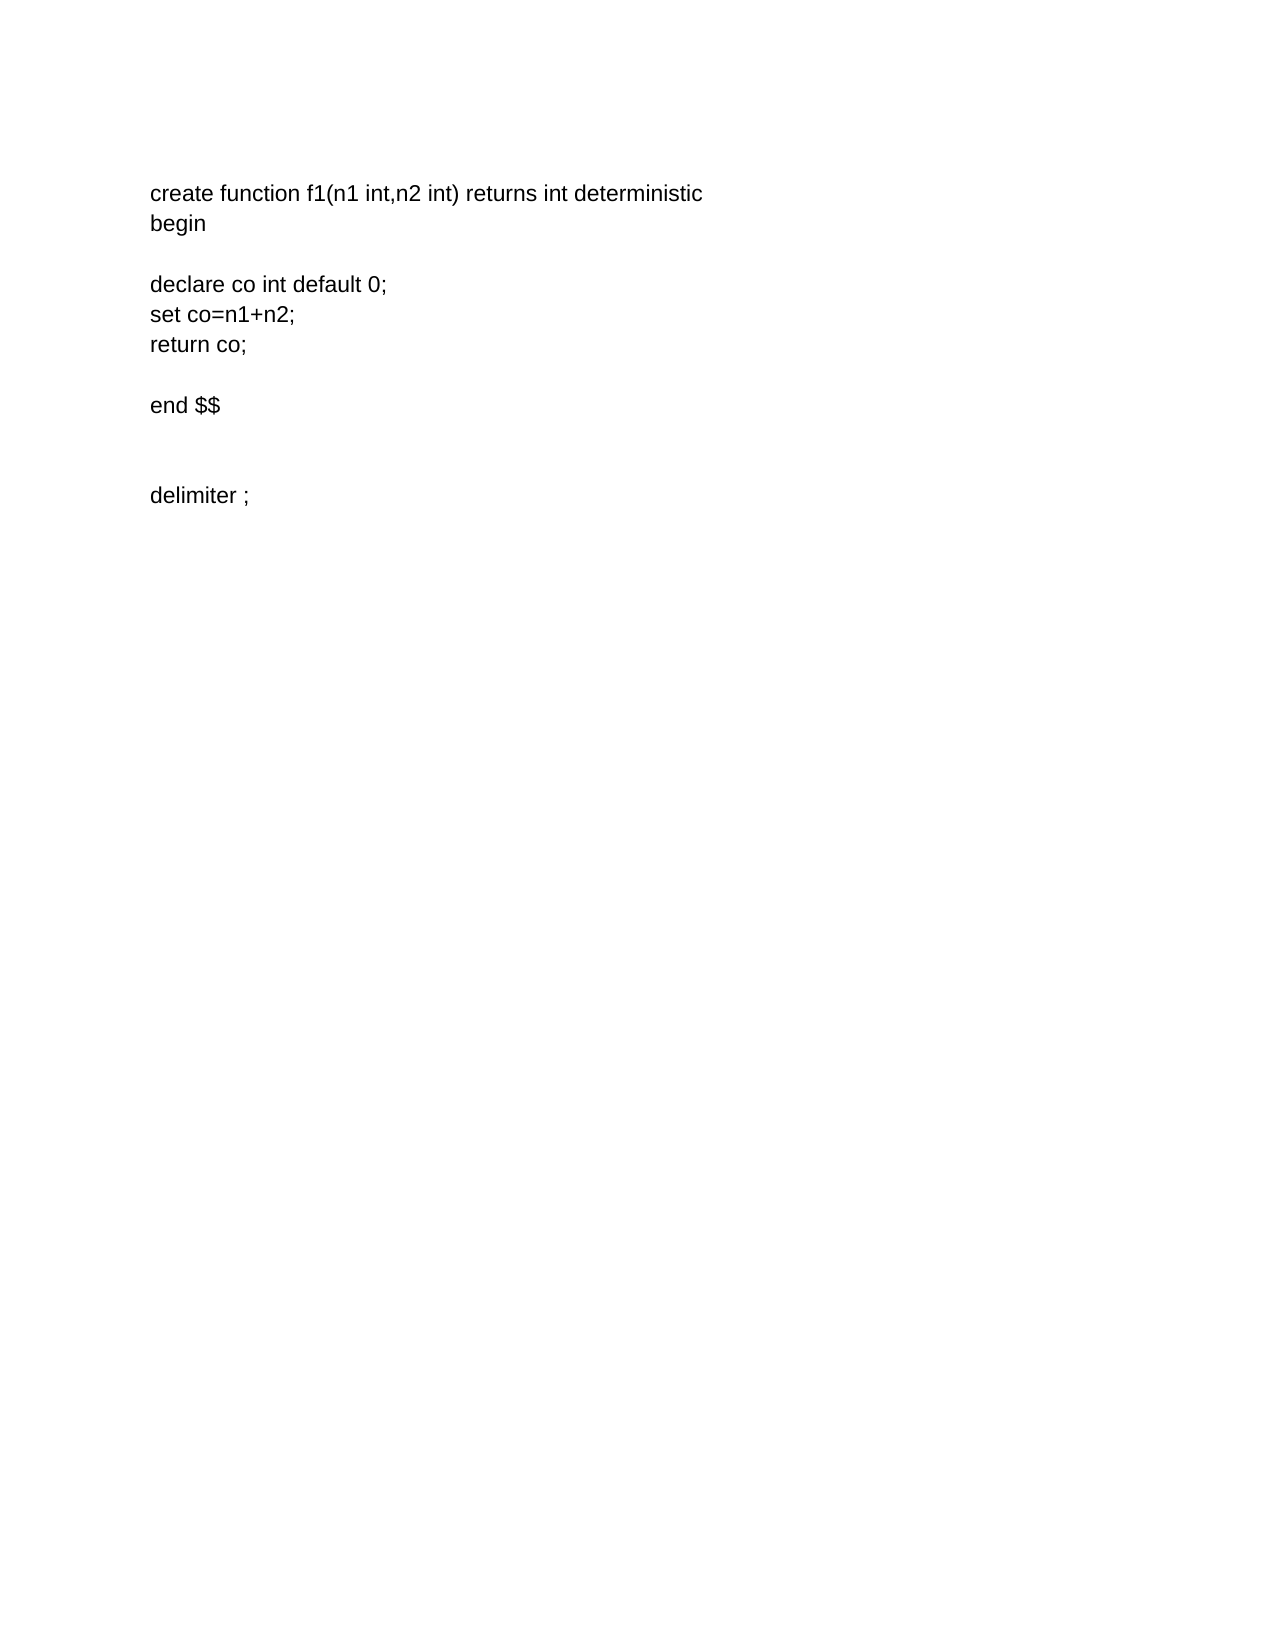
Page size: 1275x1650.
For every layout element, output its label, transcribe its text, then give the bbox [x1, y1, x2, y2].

text declare co int default 0; [150, 271, 1125, 297]
text return co; [150, 331, 1125, 358]
text create function f1(n1 int,n2 int) returns int deterministic [150, 180, 1125, 207]
text delimiter ; [150, 482, 1125, 509]
text begin [150, 210, 1125, 237]
text set co=n1+n2; [150, 301, 1125, 327]
text end $$ [150, 392, 1125, 418]
